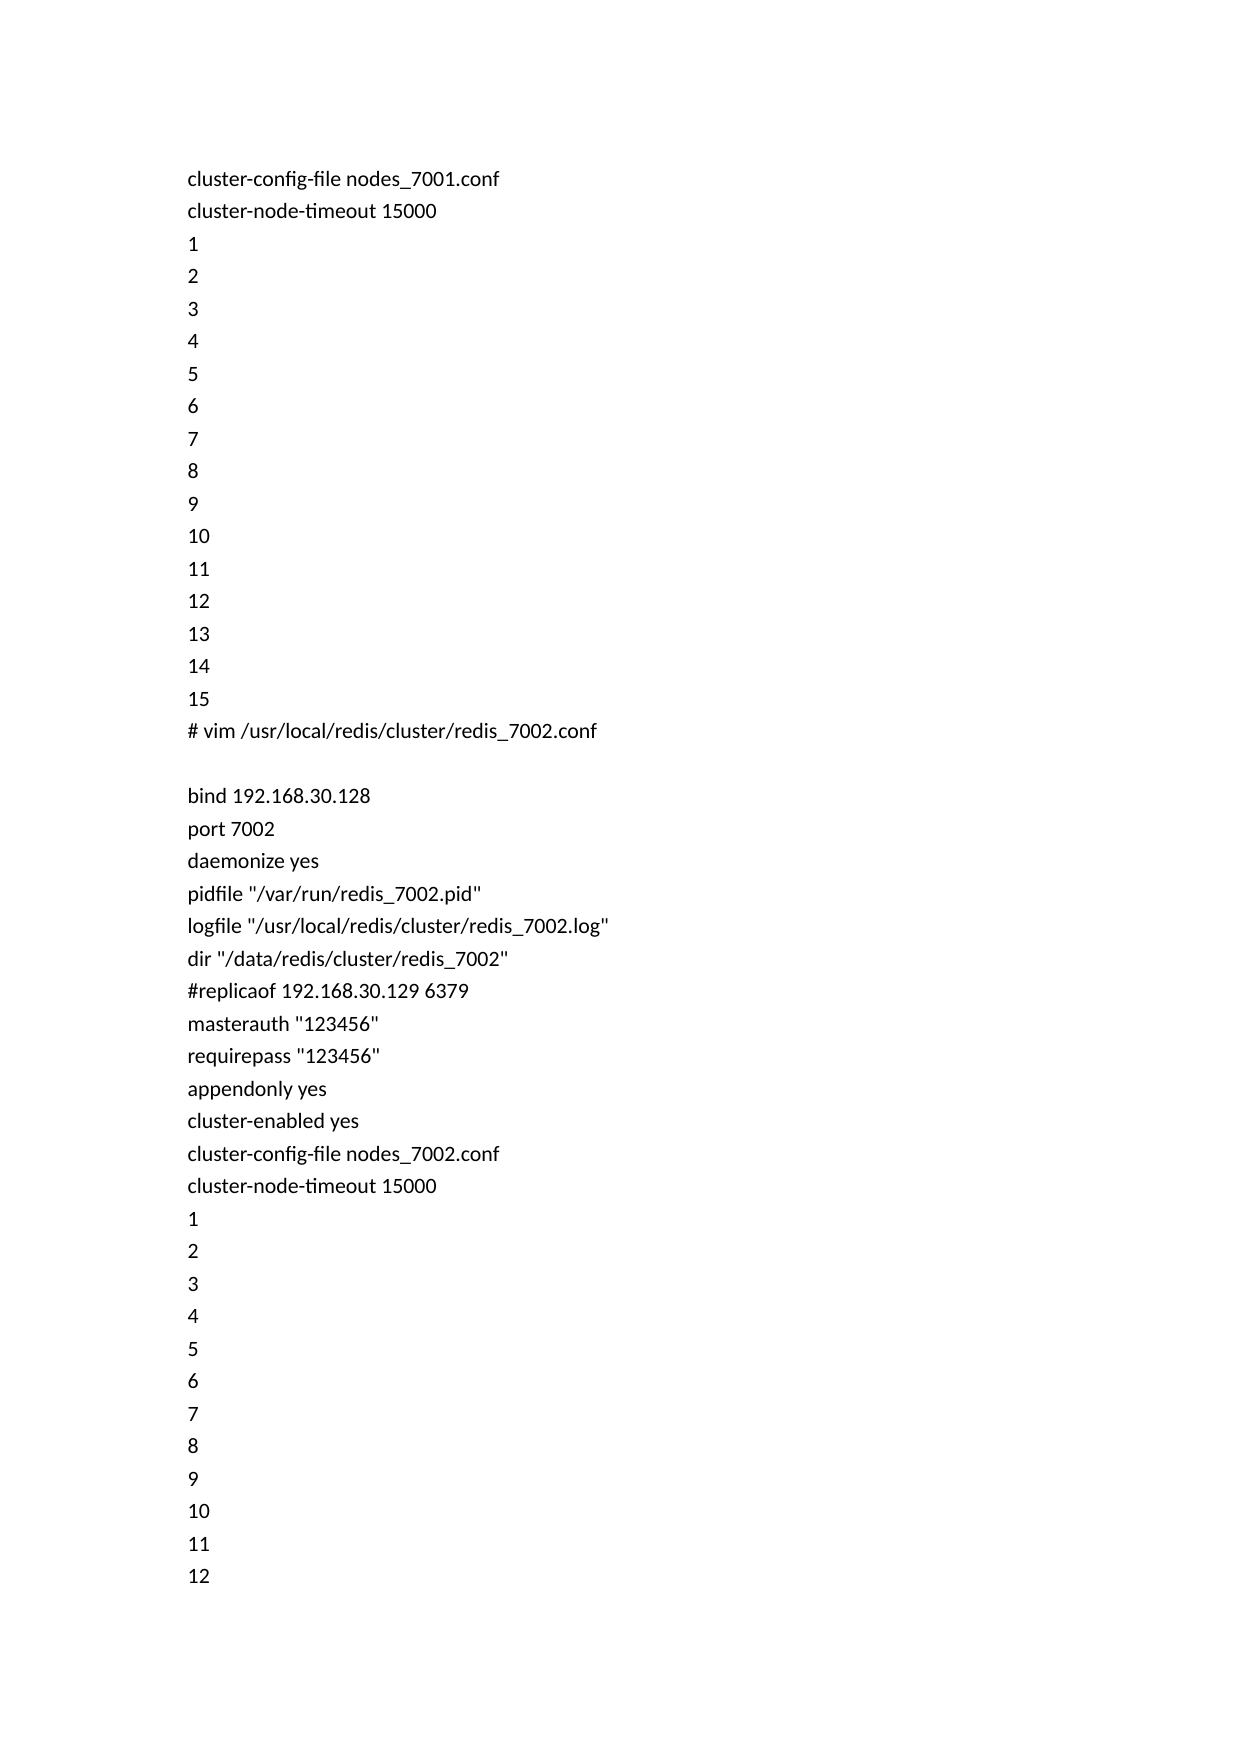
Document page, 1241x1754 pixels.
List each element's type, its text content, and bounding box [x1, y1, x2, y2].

text cluster-config-file nodes_7001.conf [187, 162, 1053, 194]
text daemonize yes [187, 844, 1053, 877]
text 3 [187, 292, 1053, 324]
text cluster-node-timeout 15000 [187, 1169, 1053, 1202]
text logfile "/usr/local/redis/cluster/redis_7002.log" [187, 909, 1053, 942]
text 6 [187, 389, 1053, 422]
text # vim /usr/local/redis/cluster/redis_7002.conf [187, 714, 1053, 747]
text 2 [187, 259, 1053, 292]
text pidfile "/var/run/redis_7002.pid" [187, 877, 1053, 909]
text 9 [187, 1462, 1053, 1494]
text port 7002 [187, 812, 1053, 844]
text 4 [187, 324, 1053, 357]
text 5 [187, 357, 1053, 389]
text cluster-config-file nodes_7002.conf [187, 1137, 1053, 1169]
text dir "/data/redis/cluster/redis_7002" [187, 942, 1053, 974]
text 15 [187, 682, 1053, 714]
text #replicaof 192.168.30.129 6379 [187, 974, 1053, 1007]
text masterauth "123456" [187, 1007, 1053, 1039]
text appendonly yes [187, 1072, 1053, 1104]
text 6 [187, 1364, 1053, 1397]
text 2 [187, 1234, 1053, 1267]
text cluster-node-timeout 15000 [187, 194, 1053, 227]
text 12 [187, 584, 1053, 617]
text 8 [187, 454, 1053, 487]
text 1 [187, 227, 1053, 259]
text 5 [187, 1332, 1053, 1364]
text 10 [187, 1494, 1053, 1527]
text cluster-enabled yes [187, 1104, 1053, 1137]
text 7 [187, 1397, 1053, 1429]
text 1 [187, 1202, 1053, 1234]
text 11 [187, 552, 1053, 584]
text 13 [187, 617, 1053, 649]
text 12 [187, 1559, 1053, 1592]
text 8 [187, 1429, 1053, 1462]
text requirepass "123456" [187, 1039, 1053, 1072]
text 11 [187, 1527, 1053, 1559]
text 3 [187, 1267, 1053, 1299]
text 9 [187, 487, 1053, 519]
text 14 [187, 649, 1053, 682]
text 10 [187, 519, 1053, 552]
text 7 [187, 422, 1053, 454]
text 4 [187, 1299, 1053, 1332]
text bind 192.168.30.128 [187, 779, 1053, 812]
